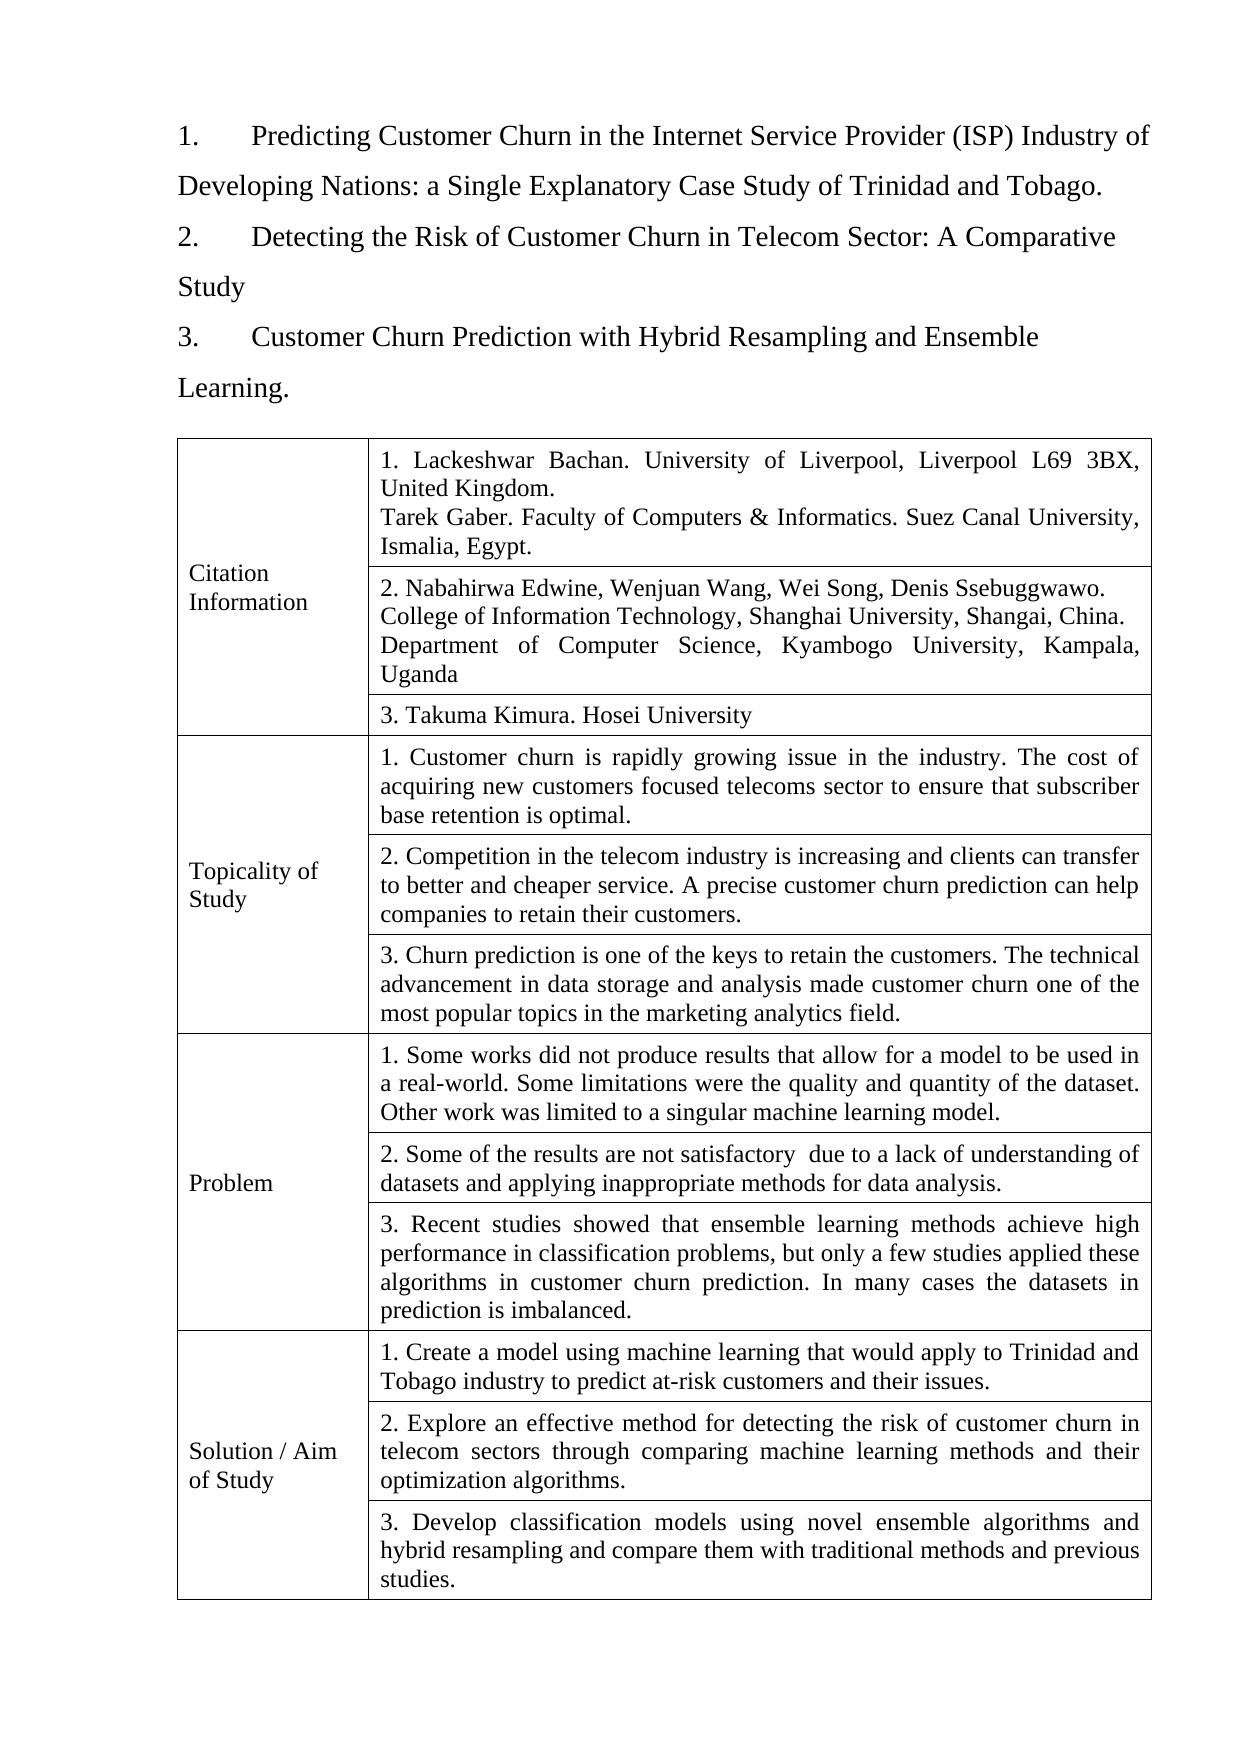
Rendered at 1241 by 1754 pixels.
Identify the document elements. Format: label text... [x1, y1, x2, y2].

table_cell 3. Takuma Kimura. Hosei University [369, 730, 1151, 771]
table_cell Problem [178, 1069, 368, 1366]
table_cell 2. Explore an effective method for detecting the risk of customer churn in telecom sectors through comparing machine learning methods and their optimization algorithms. [369, 1437, 1151, 1535]
table_cell 1. Create a model using machine learning that would apply to Trinidad and Tobago industry to predict at-risk customers and their issues. [369, 1367, 1151, 1436]
table_cell Topicality of Study [178, 772, 368, 1068]
table_cell 2. Nabahirwa Edwine, Wenjuan Wang, Wei Song, Denis Ssebuggwawo. College of Information Technology, Shanghai University, Shangai, China. Department of Computer Science, Kyambogo University, Kampala, Uganda [369, 602, 1151, 729]
list Detecting the Risk of Customer Churn in Telecom Sector: A Comparative Study [177, 236, 1152, 320]
table_cell 1. Customer churn is rapidly growing issue in the industry. The cost of acquiring new customers focused telecoms sector to ensure that subscriber base retention is optimal. [369, 772, 1151, 870]
list Predicting Customer Churn in the Internet Service Provider (ISP) Industry of Developing Nations: a Single Explanatory Case Study of Trinidad and Tobago. [177, 118, 1152, 202]
table_cell 2. Competition in the telecom industry is increasing and clients can transfer to better and cheaper service. A precise customer churn prediction can help companies to retain their customers. [369, 871, 1151, 969]
table_cell 3. Recent studies showed that ensemble learning methods achieve high performance in classification problems, but only a few studies applied these algorithms in customer churn prediction. In many cases the datasets in prediction is imbalanced. [369, 1239, 1151, 1366]
table_cell 2. Some of the results are not satisfactory due to a lack of understanding of datasets and applying inappropriate methods for data analysis. [369, 1168, 1151, 1238]
table_cell 3. Churn prediction is one of the keys to retain the customers. The technical advancement in data storage and analysis made customer churn one of the most popular topics in the marketing analytics field. [369, 970, 1151, 1068]
table_header Citation Information [178, 474, 368, 771]
table_cell Solution / Aim of Study [178, 1367, 368, 1634]
table_cell 3. Develop classification models using novel ensemble algorithms and hybrid resampling and compare them with traditional methods and previous studies. [369, 1536, 1151, 1634]
table_header 1. Lackeshwar Bachan. University of Liverpool, Liverpool L69 3BX, United Kingdom. Tarek Gaber. Faculty of Computers & Informatics. Suez Canal University, Ismalia, Egypt. [369, 474, 1151, 601]
table_cell 1. Some works did not produce results that allow for a model to be used in a real-world. Some limitations were the quality and quantity of the dataset. Other work was limited to a singular machine learning model. [369, 1069, 1151, 1167]
list Customer Churn Prediction with Hybrid Resampling and Ensemble Learning. [177, 355, 1152, 439]
